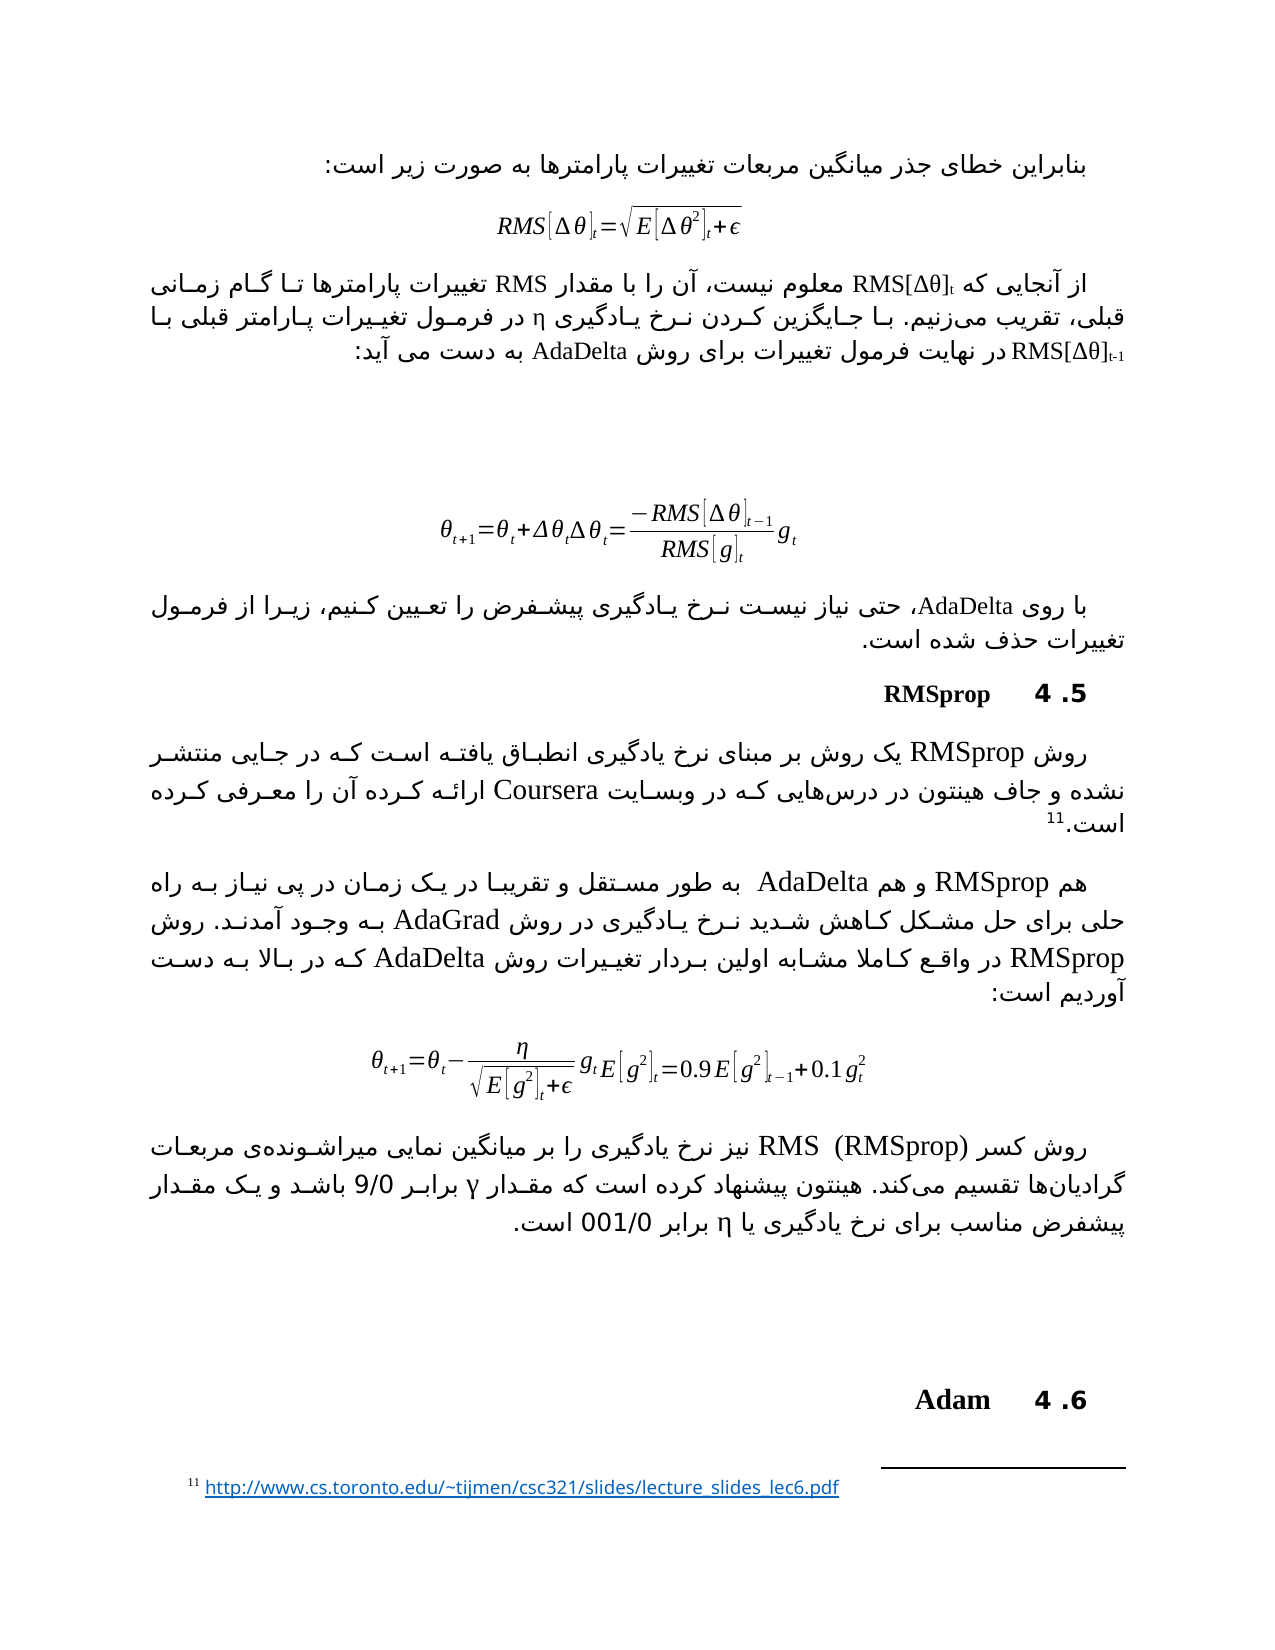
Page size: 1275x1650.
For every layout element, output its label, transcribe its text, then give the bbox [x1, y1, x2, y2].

text از آنجایی که RMS[Δθ]t معلوم نیست، آن را با مقدار RMS تغییرات پارامترها تا گام زمانی قبلی، تقریب می‌زنیم. با جایگزین کردن نرخ یادگیری η در فرمول تغییرات پارامتر قبلی با RMS[Δθ]t-1 در نهایت فرمول تغییرات برای روش AdaDelta به دست می آید: [150, 269, 1125, 365]
text روش کسر RMS (RMSprop) نیز نرخ یادگیری را بر میانگین نمایی میراشونده‌ی مربعات گرادیان‌ها تقسیم می‌کند. هینتون پیشنهاد کرده است که مقدار γ برابر 9/0 باشد و یک مقدار پیشفرض مناسب برای نرخ یادگیری یا η برابر 001/0 است. [150, 1128, 1125, 1238]
text 6. 4 Adam [150, 1382, 1125, 1416]
text بنابراین خطای جذر میانگین مربعات تغییرات پارامترها به صورت زیر است: [150, 150, 1125, 179]
text 5. 4 RMSprop [150, 679, 1125, 709]
text هم RMSprop و هم AdaDelta به طور مستقل و تقریبا در یک زمان در پی نیاز به راه حلی برای حل مشکل کاهش شدید نرخ یادگیری در روش AdaGrad به وجود آمدند. روش RMSprop در واقع کاملا مشابه اولین بردار تغییرات روش AdaDelta که در بالا به دست آوردیم است: [150, 864, 1125, 1008]
text با روی AdaDelta، حتی نیاز نیست نرخ یادگیری پیشفرض را تعیین کنیم، زیرا از فرمول تغییرات حذف شده است. [150, 591, 1125, 654]
text روش RMSprop یک روش بر مبنای نرخ یادگیری انطباق یافته است که در جایی منتشر نشده و جاف هینتون در درس‌هایی که در وبسایت Coursera ارائه کرده آن را معرفی کرده است. [150, 734, 1125, 839]
